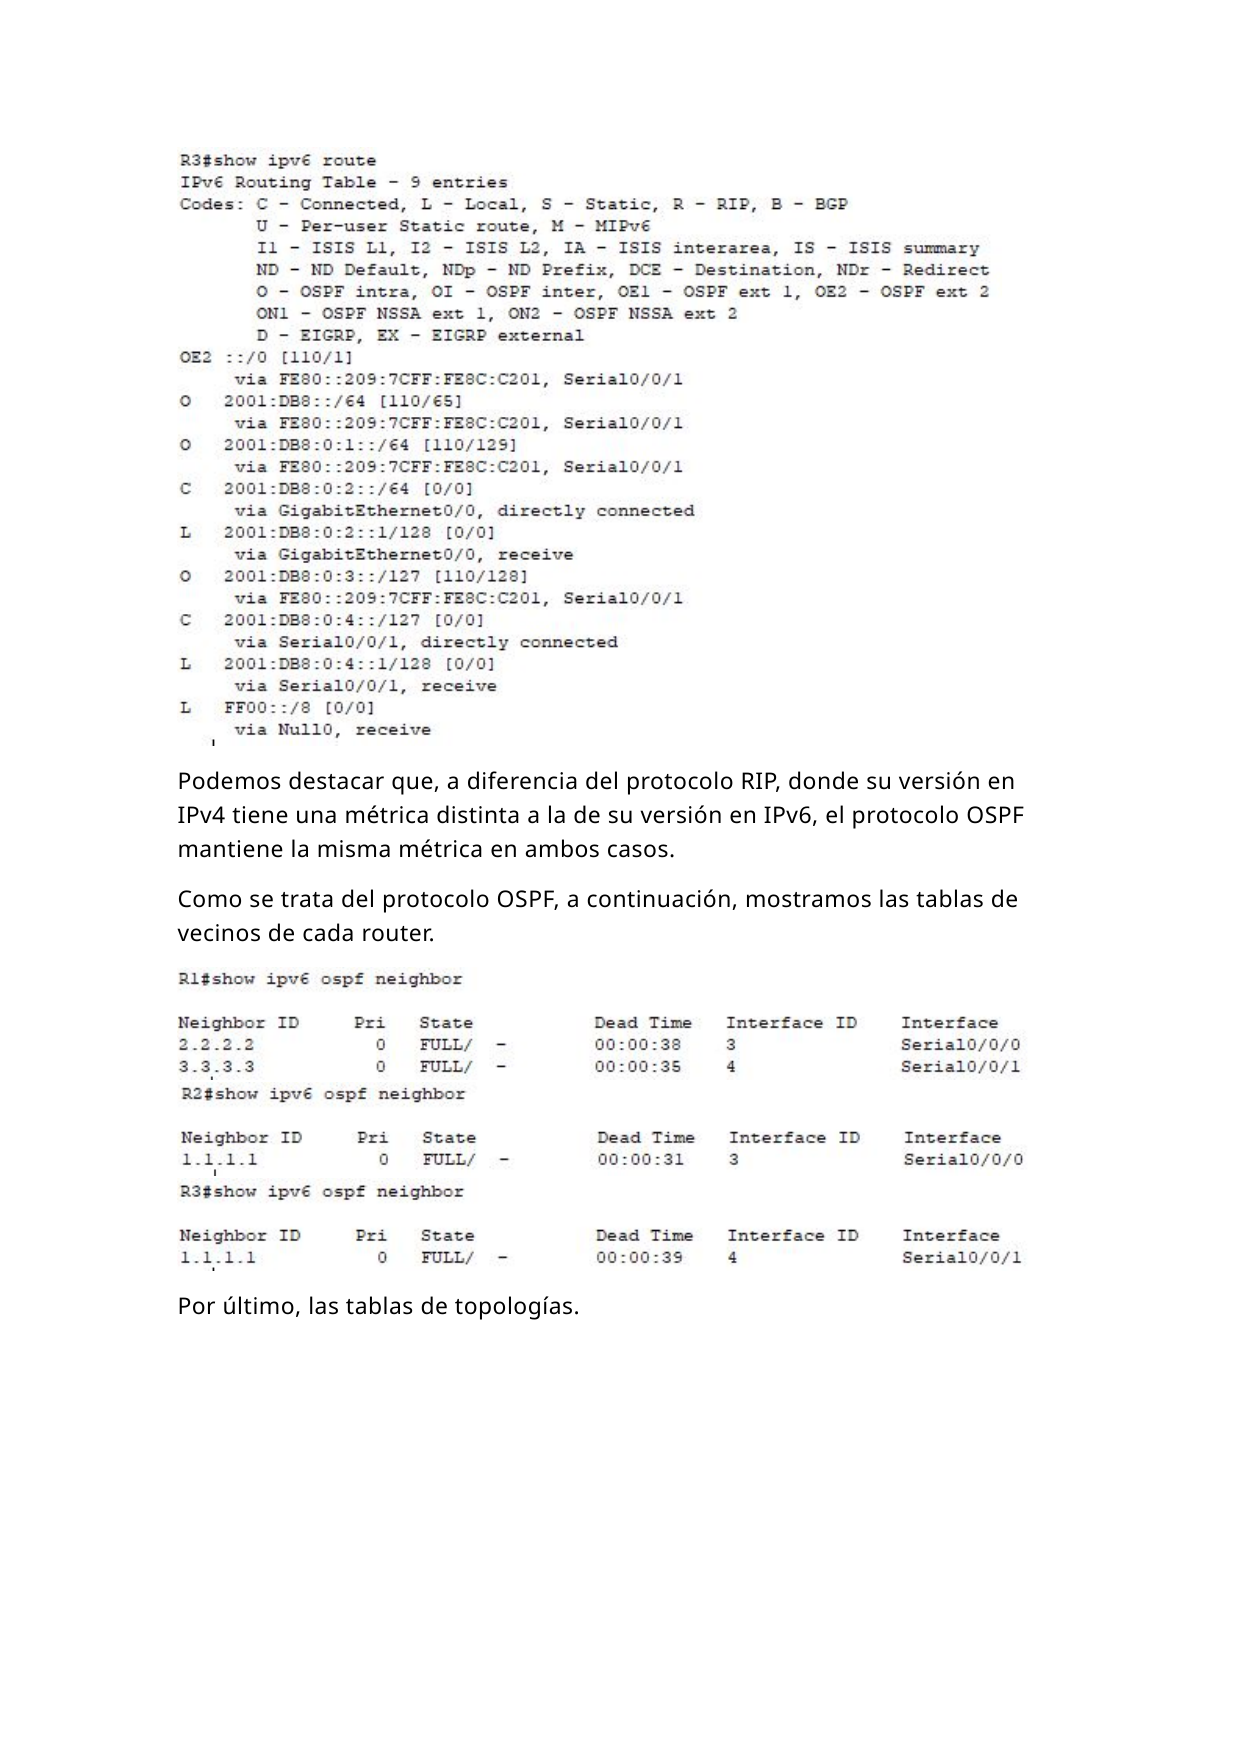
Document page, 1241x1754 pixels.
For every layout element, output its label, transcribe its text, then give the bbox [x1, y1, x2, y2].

picture [177, 1082, 1046, 1176]
text Podemos destacar que, a diferencia del protocolo RIP, donde su versión en IPv4 tiene una métrica distinta a la de su versión en IPv6, el protocolo OSPF mantiene la misma métrica en ambos casos. [177, 765, 1063, 864]
picture [177, 967, 1040, 1080]
text Como se trata del protocolo OSPF, a continuación, mostramos las tablas de vecinos de cada router. [177, 883, 1063, 948]
text Por último, las tablas de topologías. [177, 1290, 1063, 1321]
picture [177, 147, 1003, 746]
picture [177, 1178, 1032, 1271]
